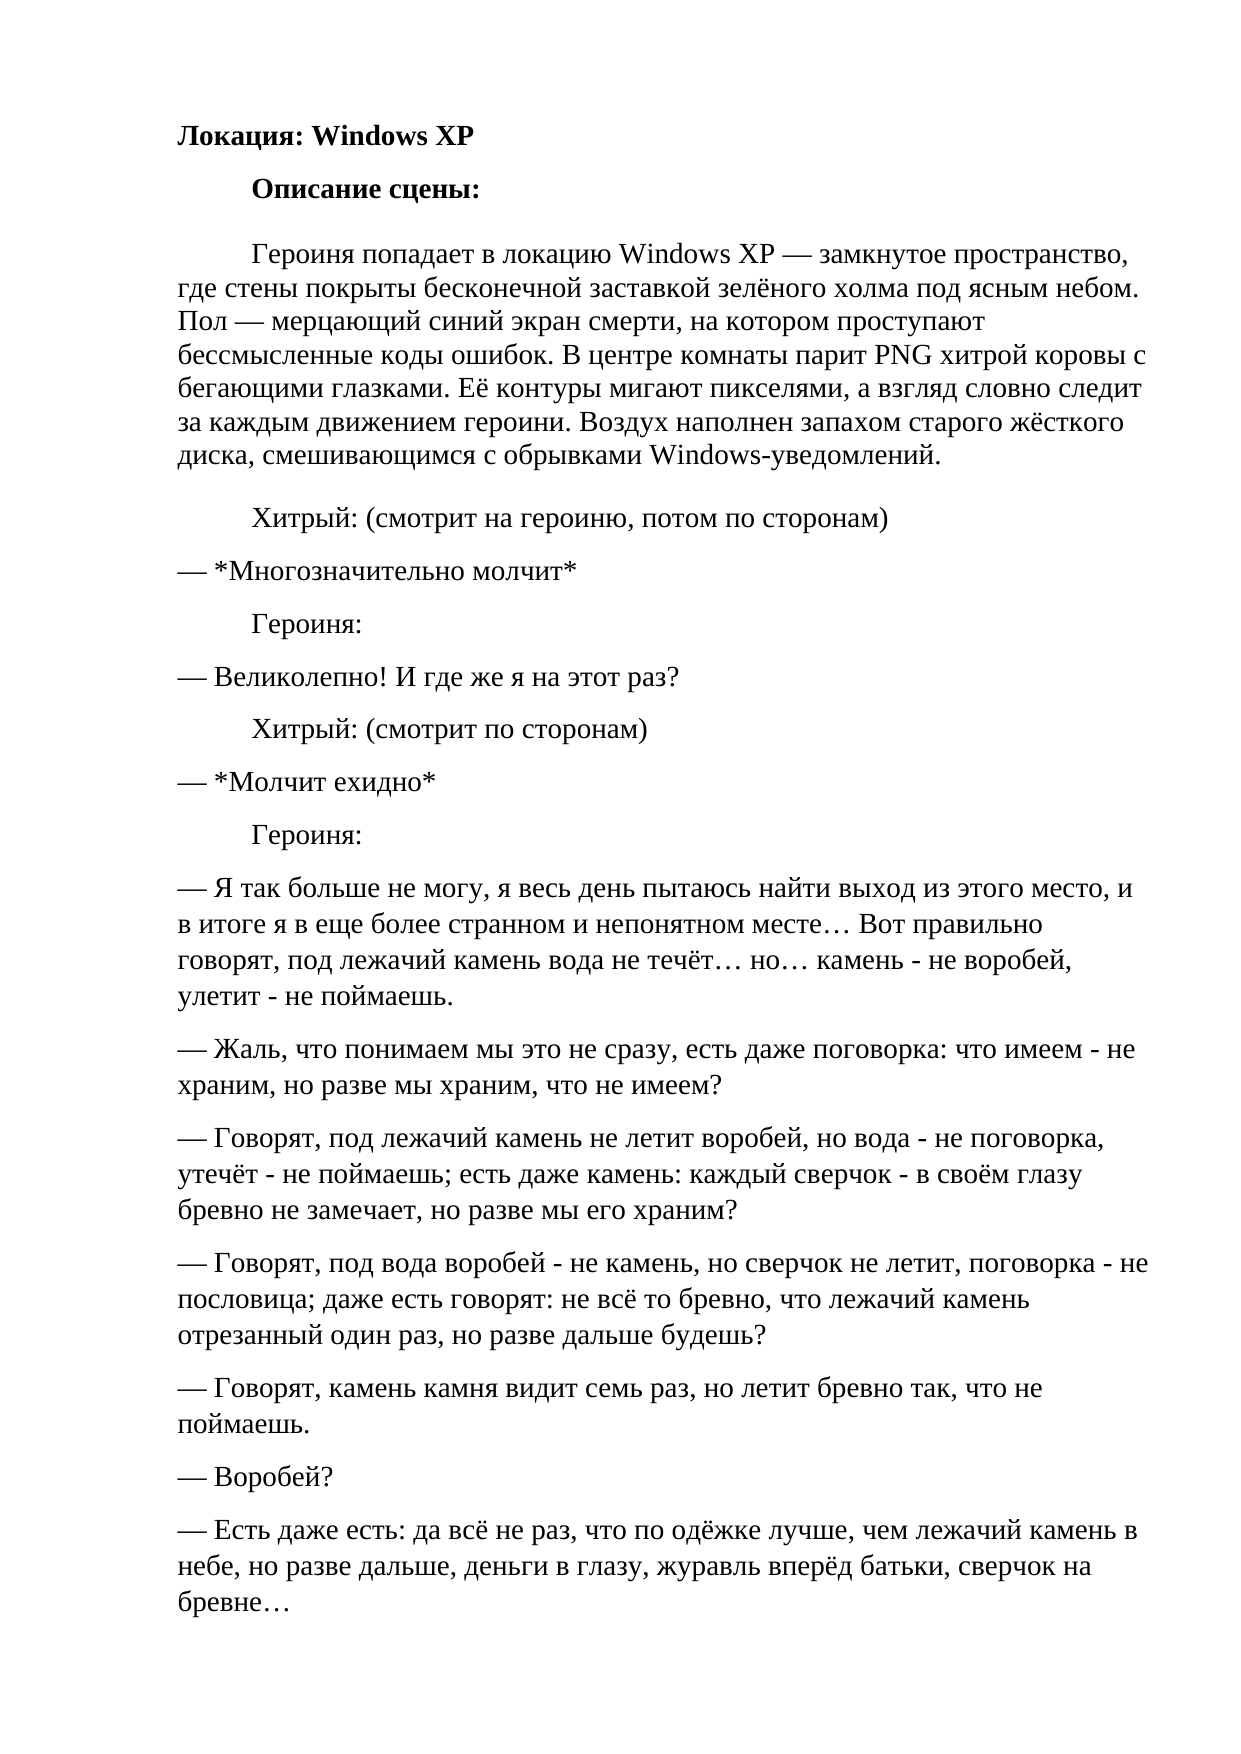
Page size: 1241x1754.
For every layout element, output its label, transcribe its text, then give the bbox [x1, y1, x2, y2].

text — *Молчит ехидно* [177, 764, 1152, 798]
text — Говорят, камень камня видит семь раз, но летит бревно так, что не поймаешь. [177, 1370, 1152, 1440]
text — *Многозначительно молчит* [177, 553, 1152, 587]
text — Есть даже есть: да всё не раз, что по одёжке лучше, чем лежачий камень в небе, но разве дальше, деньги в глазу, журавль вперёд батьки, сверчок на бревне… [177, 1512, 1152, 1618]
text — Говорят, под вода воробей - не камень, но сверчок не летит, поговорка - не пословица; даже есть говорят: не всё то бревно, что лежачий камень отрезанный один раз, но разве дальше будешь? [177, 1245, 1152, 1351]
text Локация: Windows XP [177, 118, 1152, 152]
text — Я так больше не могу, я весь день пытаюсь найти выход из этого место, и в итоге я в еще более странном и непонятном месте… Вот правильно говорят, под лежачий камень вода не течёт… но… камень - не воробей, улетит - не поймаешь. [177, 870, 1152, 1012]
text Хитрый: (смотрит по сторонам) [177, 711, 1152, 745]
text Героиня: [177, 606, 1152, 639]
text Героиня: [177, 817, 1152, 851]
text Героиня попадает в локацию Windows XP — замкнутое пространство, где стены покрыты бесконечной заставкой зелёного холма под ясным небом. Пол — мерцающий синий экран смерти, на котором проступают бессмысленные коды ошибок. В центре комнаты парит PNG хитрой коровы с бегающими глазками. Её контуры мигают пикселями, а взгляд словно следит за каждым движением героини. Воздух наполнен запахом старого жёсткого диска, смешивающимся с обрывками Windows-уведомлений. [177, 236, 1152, 471]
text — Великолепно! И где же я на этот раз? [177, 659, 1152, 692]
text Хитрый: (смотрит на героиню, потом по сторонам) [177, 500, 1152, 534]
text Описание сцены: [177, 171, 1152, 204]
text — Говорят, под лежачий камень не летит воробей, но вода - не поговорка, утечёт - не поймаешь; есть даже камень: каждый сверчок - в своём глазу бревно не замечает, но разве мы его храним? [177, 1120, 1152, 1226]
text — Жаль, что понимаем мы это не сразу, есть даже поговорка: что имеем - не храним, но разве мы храним, что не имеем? [177, 1031, 1152, 1101]
text — Воробей? [177, 1459, 1152, 1493]
